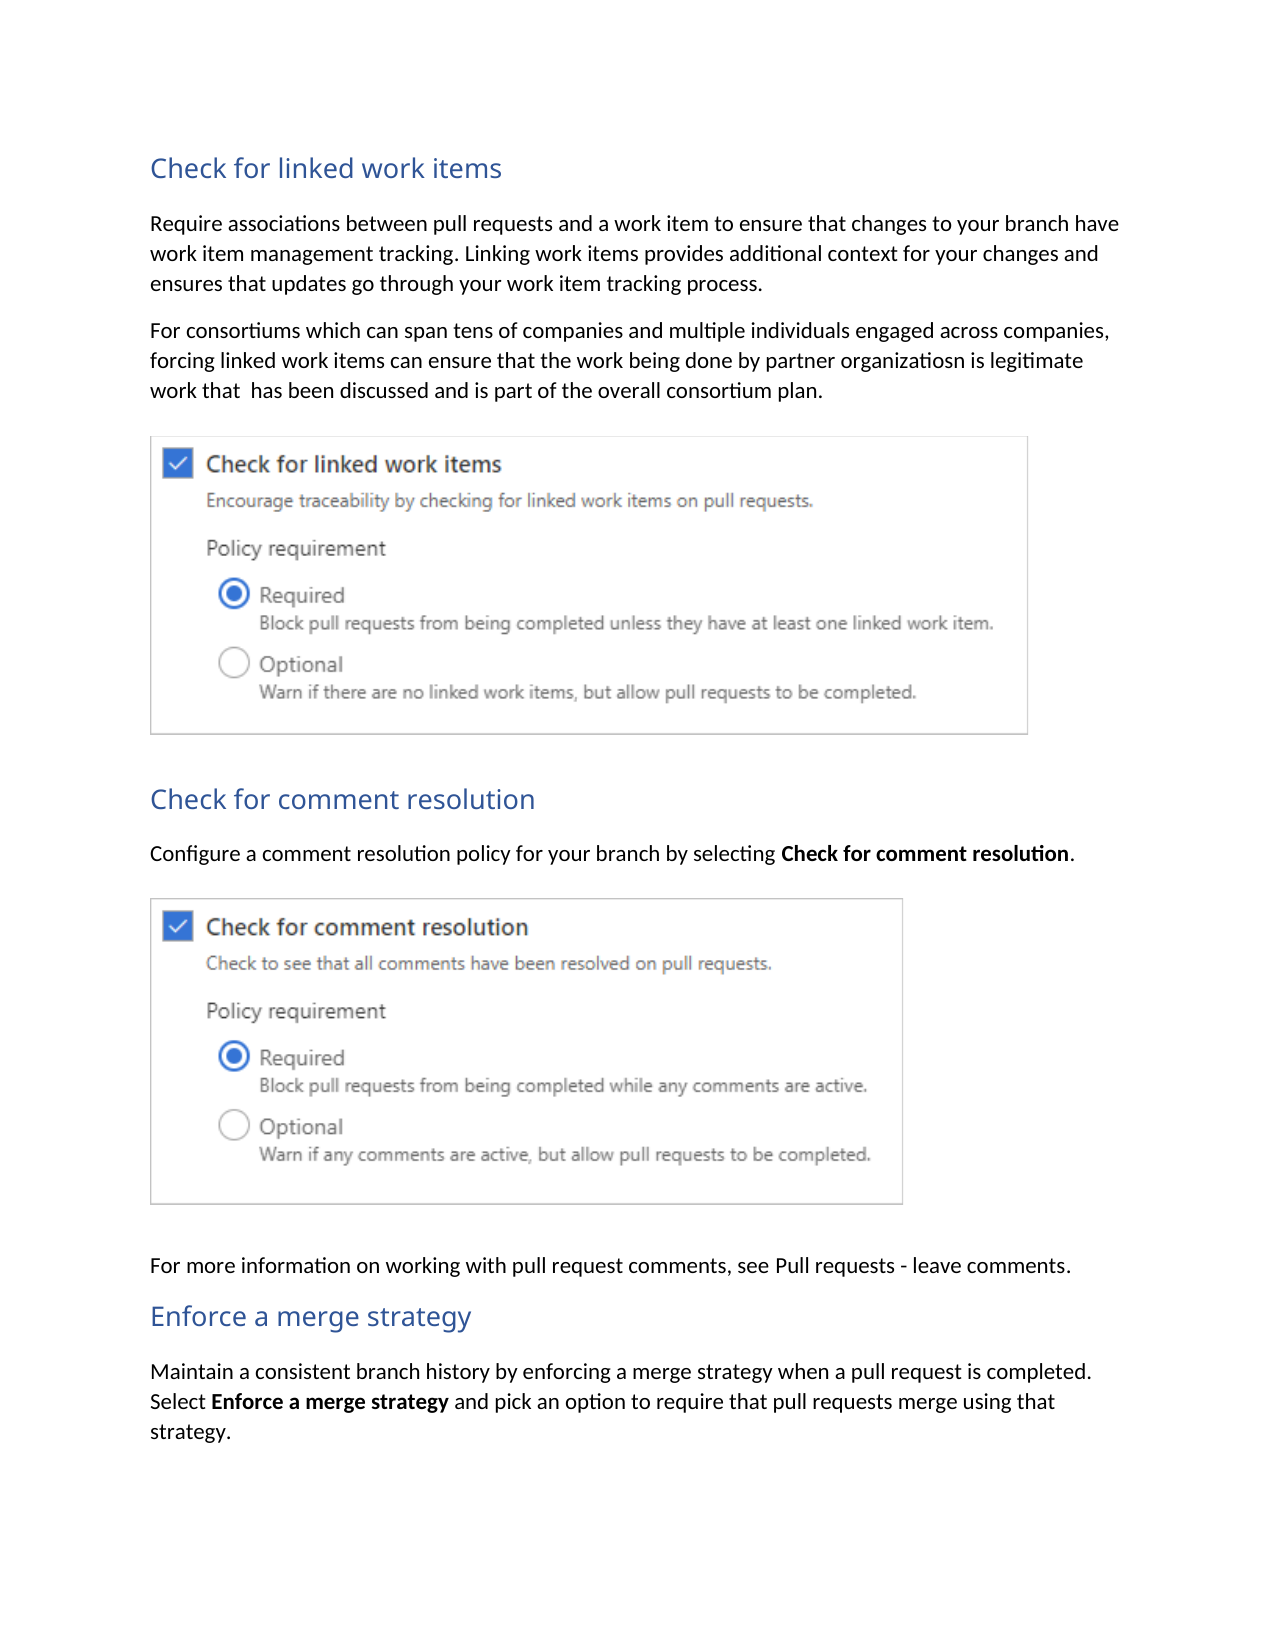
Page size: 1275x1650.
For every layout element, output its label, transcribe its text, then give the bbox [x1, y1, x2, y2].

text Maintain a consistent branch history by enforcing a merge strategy when a pull request is completed. Select Enforce a merge strategy and pick an option to require that pull requests merge using that strategy. [150, 1357, 1125, 1445]
picture [150, 436, 1029, 735]
text Enforce a merge strategy [150, 1298, 1125, 1335]
picture [150, 898, 904, 1205]
text Configure a comment resolution policy for your branch by selecting Check for comment resolution. [150, 839, 1125, 867]
text Check for comment resolution [150, 780, 1125, 817]
text For consortiums which can span tens of companies and multiple individuals engaged across companies, forcing linked work items can ensure that the work being done by partner organizatiosn is legitimate work that has been discussed and is part of the overall consortium plan. [150, 316, 1125, 405]
text Check for linked work items [150, 150, 1125, 187]
text Require associations between pull requests and a work item to ensure that changes to your branch have work item management tracking. Linking work items provides additional context for your changes and ensures that updates go through your work item tracking process. [150, 209, 1125, 297]
text For more information on working with pull request comments, see Pull requests - leave comments. [150, 1251, 1125, 1279]
